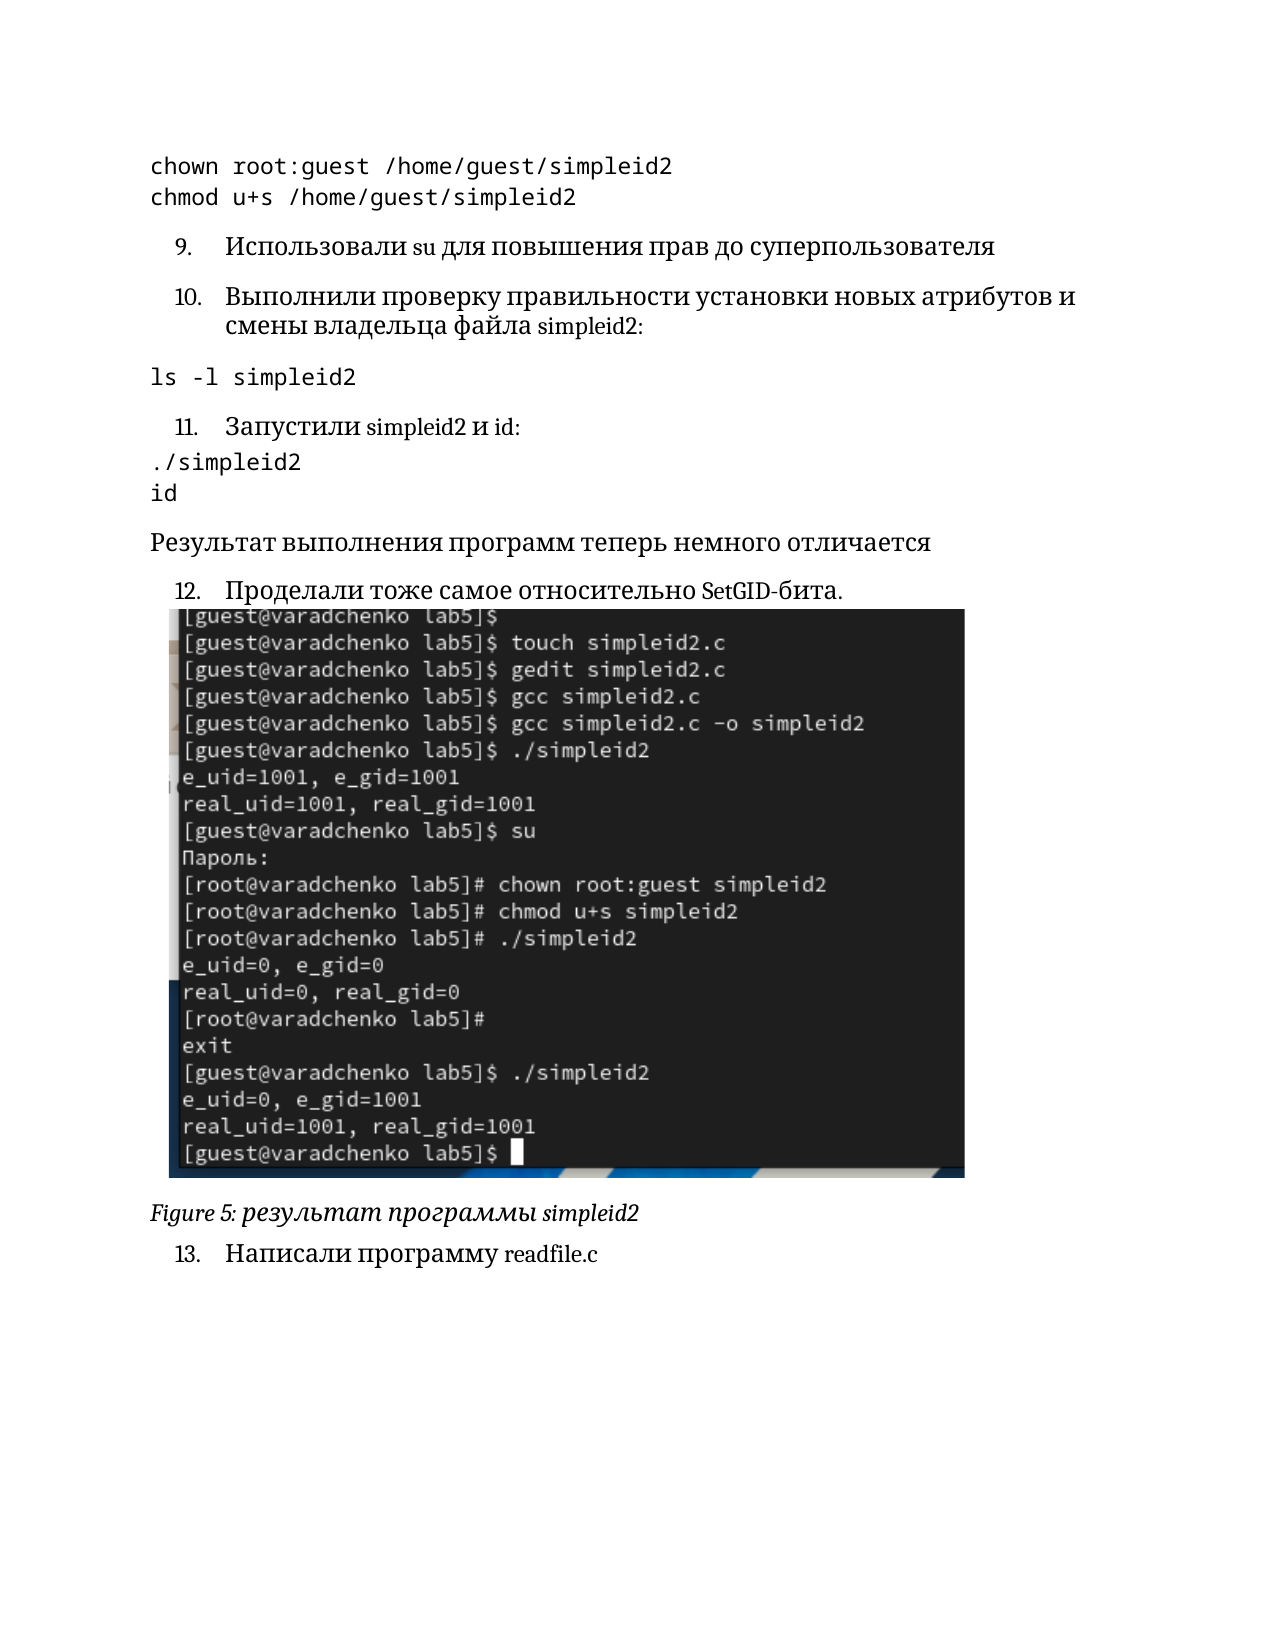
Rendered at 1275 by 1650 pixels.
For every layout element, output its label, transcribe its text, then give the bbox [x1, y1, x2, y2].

list Выполнили проверку правильности установки новых атрибутов и смены владельца файла simpleid2: [175, 283, 1125, 340]
list Проделали тоже самое относительно SetGID-бита. [175, 577, 1125, 605]
text Figure 5: результат программы simpleid2 [150, 1198, 1125, 1227]
picture [168, 609, 965, 1178]
list Использовали su для повышения прав до суперпользователя [175, 233, 1125, 262]
text Результат выполнения программ теперь немного отличается [150, 529, 1125, 558]
list Написали программу readfile.c [175, 1240, 1125, 1268]
text ls -l simpleid2 [150, 361, 1125, 392]
text ./simpleid2 id [150, 446, 1125, 508]
list Запустили simpleid2 и id: [175, 413, 1125, 442]
text chown root:guest /home/guest/simpleid2 chmod u+s /home/guest/simpleid2 [150, 150, 1125, 212]
